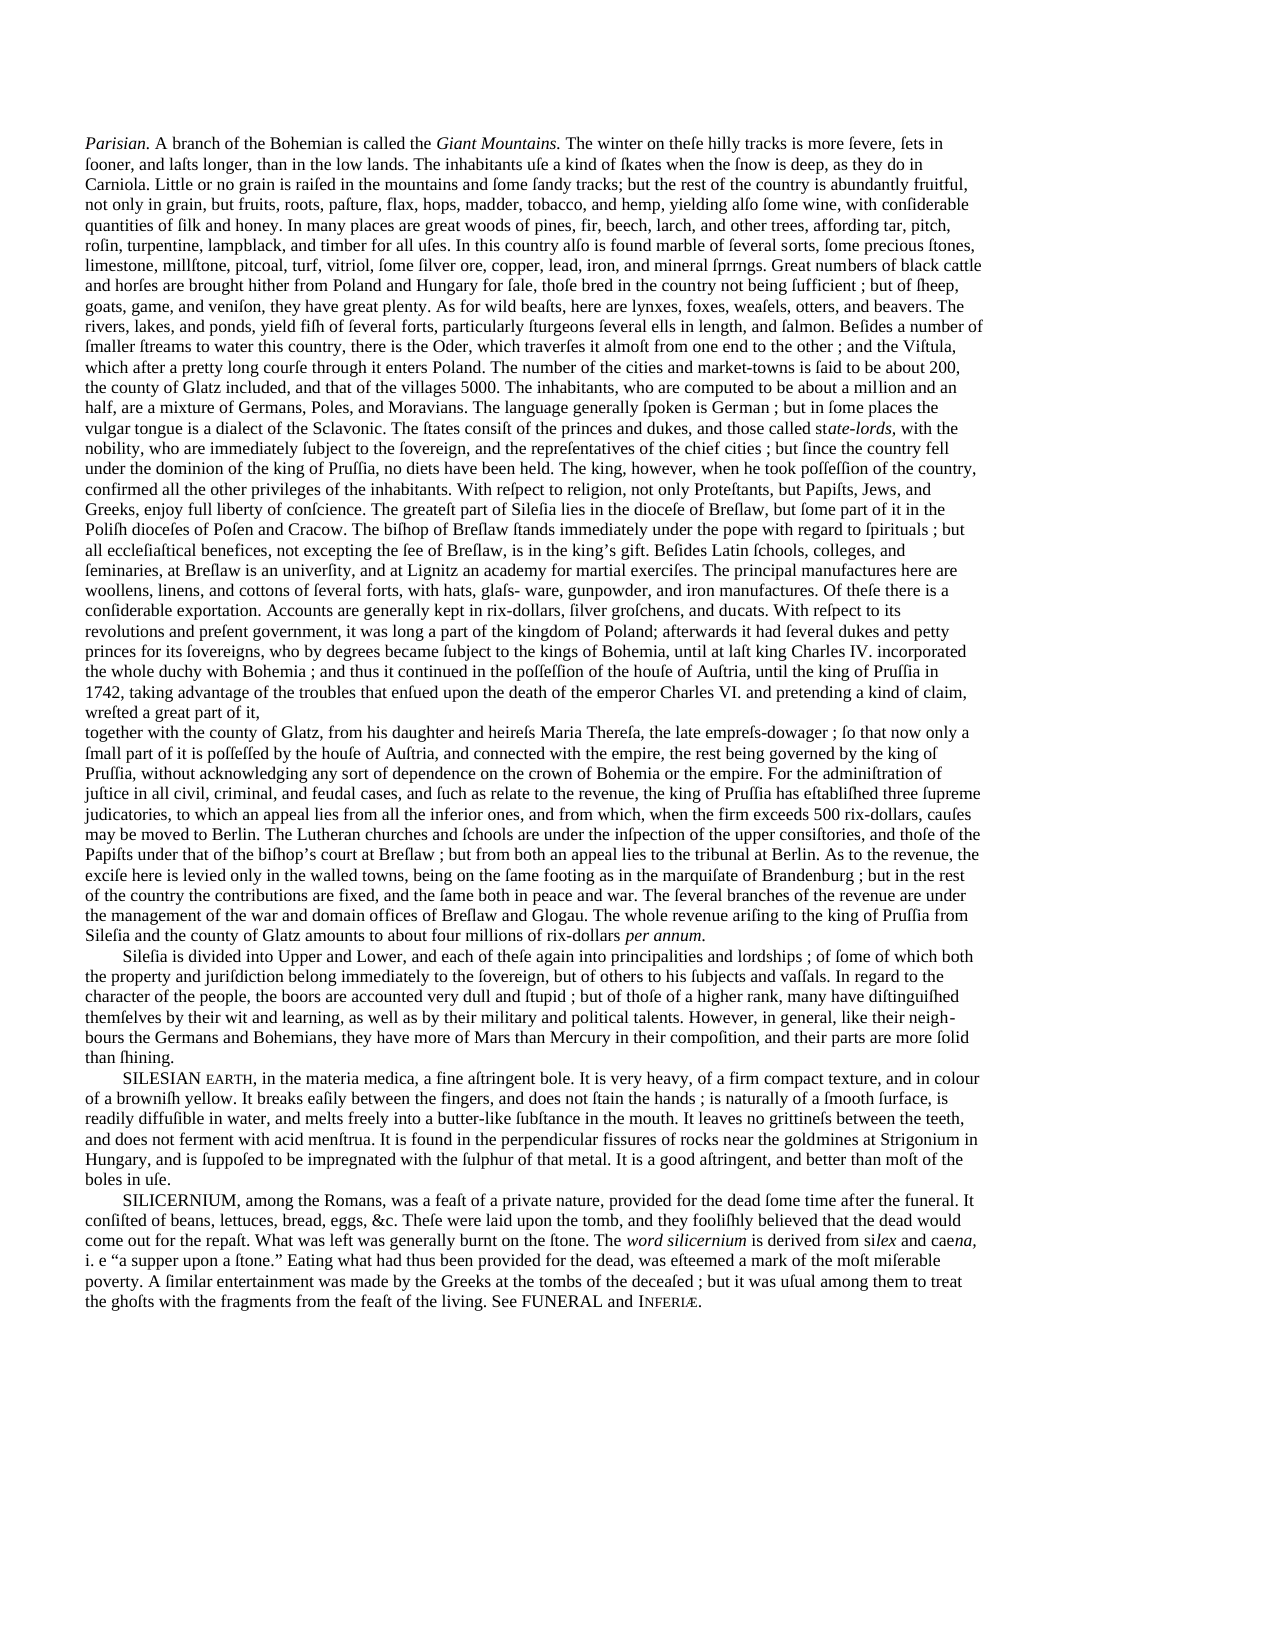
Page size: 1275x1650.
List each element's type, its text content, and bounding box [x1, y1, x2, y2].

text SILICERNIUM, among the Romans, was a feaſt of a private nature, provided for the dead ſome time after the funeral. It conſiſted of beans, lettuces, bread, eggs, &c. Theſe were laid upon the tomb, and they fooliſhly believed that the dead would come out for the repaſt. What was left was generally burnt on the ſtone. The word silicernium is derived from silex and caena, i. e “a supper upon a ſtone.” Eating what had thus been provided for the dead, was eſteemed a mark of the moſt miſerable poverty. A ſimilar entertainment was made by the Greeks at the tombs of the deceaſed ; but it was uſual among them to treat the ghoſts with the fragments from the feaſt of the living. See FUNERAL and Inferiæ. [85, 1189, 984, 1311]
text SILESIAN earth, in the materia medica, a fine aſtringent bole. It is very heavy, of a firm compact texture, and in colour of a browniſh yellow. It breaks eaſily between the fingers, and does not ſtain the hands ; is naturally of a ſmooth ſurface, is readily diffuſible in water, and melts freely into a butter-like ſubſtance in the mouth. It leaves no grittineſs between the teeth, and does not ferment with acid menſtrua. It is found in the perpendicular fissures of rocks near the goldmines at Strigonium in Hungary, and is ſuppoſed to be impregnated with the ſulphur of that metal. It is a good aſtringent, and better than moſt of the boles in uſe. [85, 1067, 984, 1189]
text together with the county of Glatz, from his daughter and heireſs Maria Thereſa, the late empreſs-dowager ; ſo that now only a ſmall part of it is poſſeſſed by the houſe of Auſtria, and connected with the empire, the rest being governed by the king oſ Pruſſia, without acknowledging any sort of dependence on the crown of Bohemia or the empire. For the adminiſtration of juſtice in all civil, criminal, and feudal cases, and ſuch as relate to the revenue, the king of Pruſſia has eſtabliſhed three ſupreme judicatories, to which an appeal lies from all the inferior ones, and from which, when the firm exceeds 500 rix-dollars, cauſes may be moved to Berlin. The Lutheran churches and ſchools are under the inſpection of the upper consiſtories, and thoſe of the Papiſts under that of the biſhop’s court at Breſlaw ; but from both an appeal lies to the tribunal at Berlin. As to the revenue, the exciſe here is levied only in the walled towns, being on the ſame footing as in the marquiſate of Brandenburg ; but in the rest of the country the contributions are fixed, and the ſame both in peace and war. The ſeveral branches of the revenue are under the management of the war and domain offices of Breſlaw and Glogau. The whole revenue ariſing to the king of Pruſſia from Sileſia and the county of Glatz amounts to about four millions of rix-dollars per annum. [85, 722, 984, 946]
text Sileſia is divided into Upper and Lower, and each of theſe again into principalities and lordships ; of ſome of which both the property and juriſdiction belong immediately to the ſovereign, but of others to his ſubjects and vaſſals. In regard to the character of the people, the boors are accounted very dull and ſtupid ; but of thoſe of a higher rank, many have diſtinguiſhed themſelves by their wit and learning, as well as by their military and political talents. However, in general, like their neighbours the Germans and Bohemians, they have more of Mars than Mercury in their compoſition, and their parts are more ſolid than ſhining. [85, 946, 984, 1067]
text Parisian. A branch of the Bohemian is called the Giant Mountains. The winter on theſe hilly tracks is more ſevere, ſets in ſooner, and laſts longer, than in the low lands. The inhabitants uſe a kind of ſkates when the ſnow is deep, as they do in Carniola. Little or no grain is raiſed in the mountains and ſome ſandy tracks; but the rest of the country is abundantly fruitful, not only in grain, but fruits, roots, paſture, flax, hops, madder, tobacco, and hemp, yielding alſo ſome wine, with conſiderable quantities of ſilk and honey. In many places are great woods of pines, fir, beech, larch, and other trees, affording tar, pitch, roſin, turpentine, lampblack, and timber for all uſes. In this country alſo is found marble of ſeveral sorts, ſome precious ſtones, limestone, millſtone, pitcoal, turf, vitriol, ſome ſilver ore, copper, lead, iron, and mineral ſprrngs. Great numbers of black cattle and horſes are brought hither from Poland and Hungary for ſale, thoſe bred in the country not being ſufficient ; but of ſheep, goats, game, and veniſon, they have great plenty. As for wild beaſts, here are lynxes, foxes, weaſels, otters, and beavers. The rivers, lakes, and ponds, yield fiſh of ſeveral forts, particularly ſturgeons ſeveral ells in length, and ſalmon. Beſides a number of ſmaller ſtreams to water this country, there is the Oder, which traverſes it almoſt from one end to the other ; and the Viſtula, which after a pretty long courſe through it enters Poland. The number of the cities and market-towns is ſaid to be about 200, the county of Glatz included, and that of the villages 5000. The inhabitants, who are computed to be about a million and an half, are a mixture of Germans, Poles, and Moravians. The language generally ſpoken is German ; but in ſome places the vulgar tongue is a dialect of the Sclavonic. The ſtates consiſt of the princes and dukes, and those called state-lords, with the nobility, who are immediately ſubject to the ſovereign, and the repreſentatives of the chief cities ; but ſince the country fell under the dominion of the king of Pruſſia, no diets have been held. The king, however, when he took poſſeſſion of the country, confirmed all the other privileges of the inhabitants. With reſpect to religion, not only Proteſtants, but Papiſts, Jews, and Greeks, enjoy full liberty of conſcience. The greateſt part of Sileſia lies in the dioceſe of Breſlaw, but ſome part of it in the Poliſh dioceſes of Poſen and Cracow. The biſhop of Breſlaw ſtands immediately under the pope with regard to ſpirituals ; but all eccleſiaſtical benefices, not excepting the ſee of Breſlaw, is in the king’s gift. Beſides Latin ſchools, colleges, and ſeminaries, at Breſlaw is an univerſity, and at Lignitz an academy for martial exerciſes. The principal manufactures here are woollens, linens, and cottons of ſeveral forts, with hats, glaſs- ware, gunpowder, and iron manufactures. Of theſe there is a conſiderable exportation. Accounts are generally kept in rix-dollars, ſilver groſchens, and ducats. With reſpect to its revolutions and preſent government, it was long a part of the kingdom of Poland; afterwards it had ſeveral dukes and petty princes for its ſovereigns, who by degrees became ſubject to the kings of Bohemia, until at laſt king Charles IV. incorporated the whole duchy with Bohemia ; and thus it continued in the poſſeſſion of the houſe of Auſtria, until the king of Pruſſia in 1742, taking advantage of the troubles that enſued upon the death of the emperor Charles VI. and pretending a kind of claim, wreſted a great part of it, [85, 133, 984, 722]
